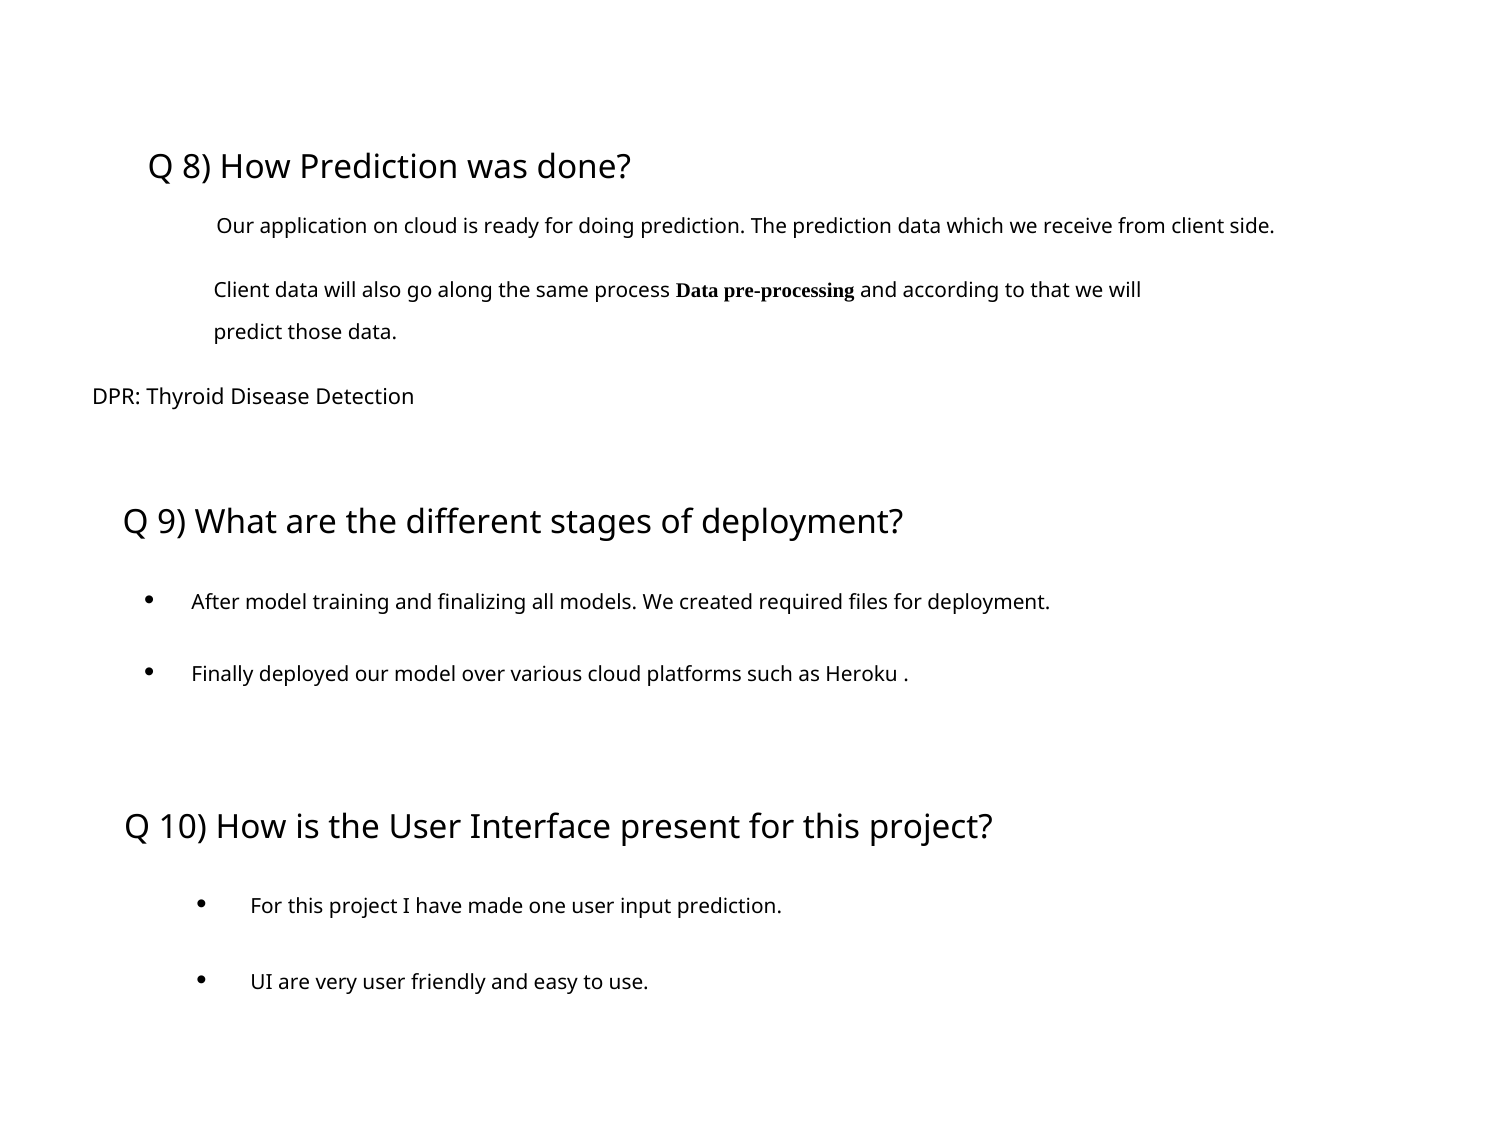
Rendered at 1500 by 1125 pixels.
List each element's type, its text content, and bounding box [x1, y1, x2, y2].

text DPR: Thyroid Disease Detection [92, 381, 1450, 411]
text Q 8) How Prediction was done? [147, 143, 1450, 188]
list UI are very user friendly and easy to use. [196, 962, 1308, 996]
list After model training and finalizing all models. We created required files for deployment. [144, 582, 1292, 615]
text Client data will also go along the same process Data pre-processing and according to that we will predict those data. [213, 275, 1182, 346]
list Finally deployed our model over various cloud platforms such as Heroku . [144, 654, 1292, 688]
text Our application on cloud is ready for doing prediction. The prediction data which we receive from client side. [216, 211, 1390, 240]
text Q 10) How is the User Interface present for this project? [124, 803, 1450, 848]
text Q 9) What are the different stages of deployment? [122, 498, 1450, 543]
list For this project I have made one user input prediction. [196, 886, 1308, 920]
